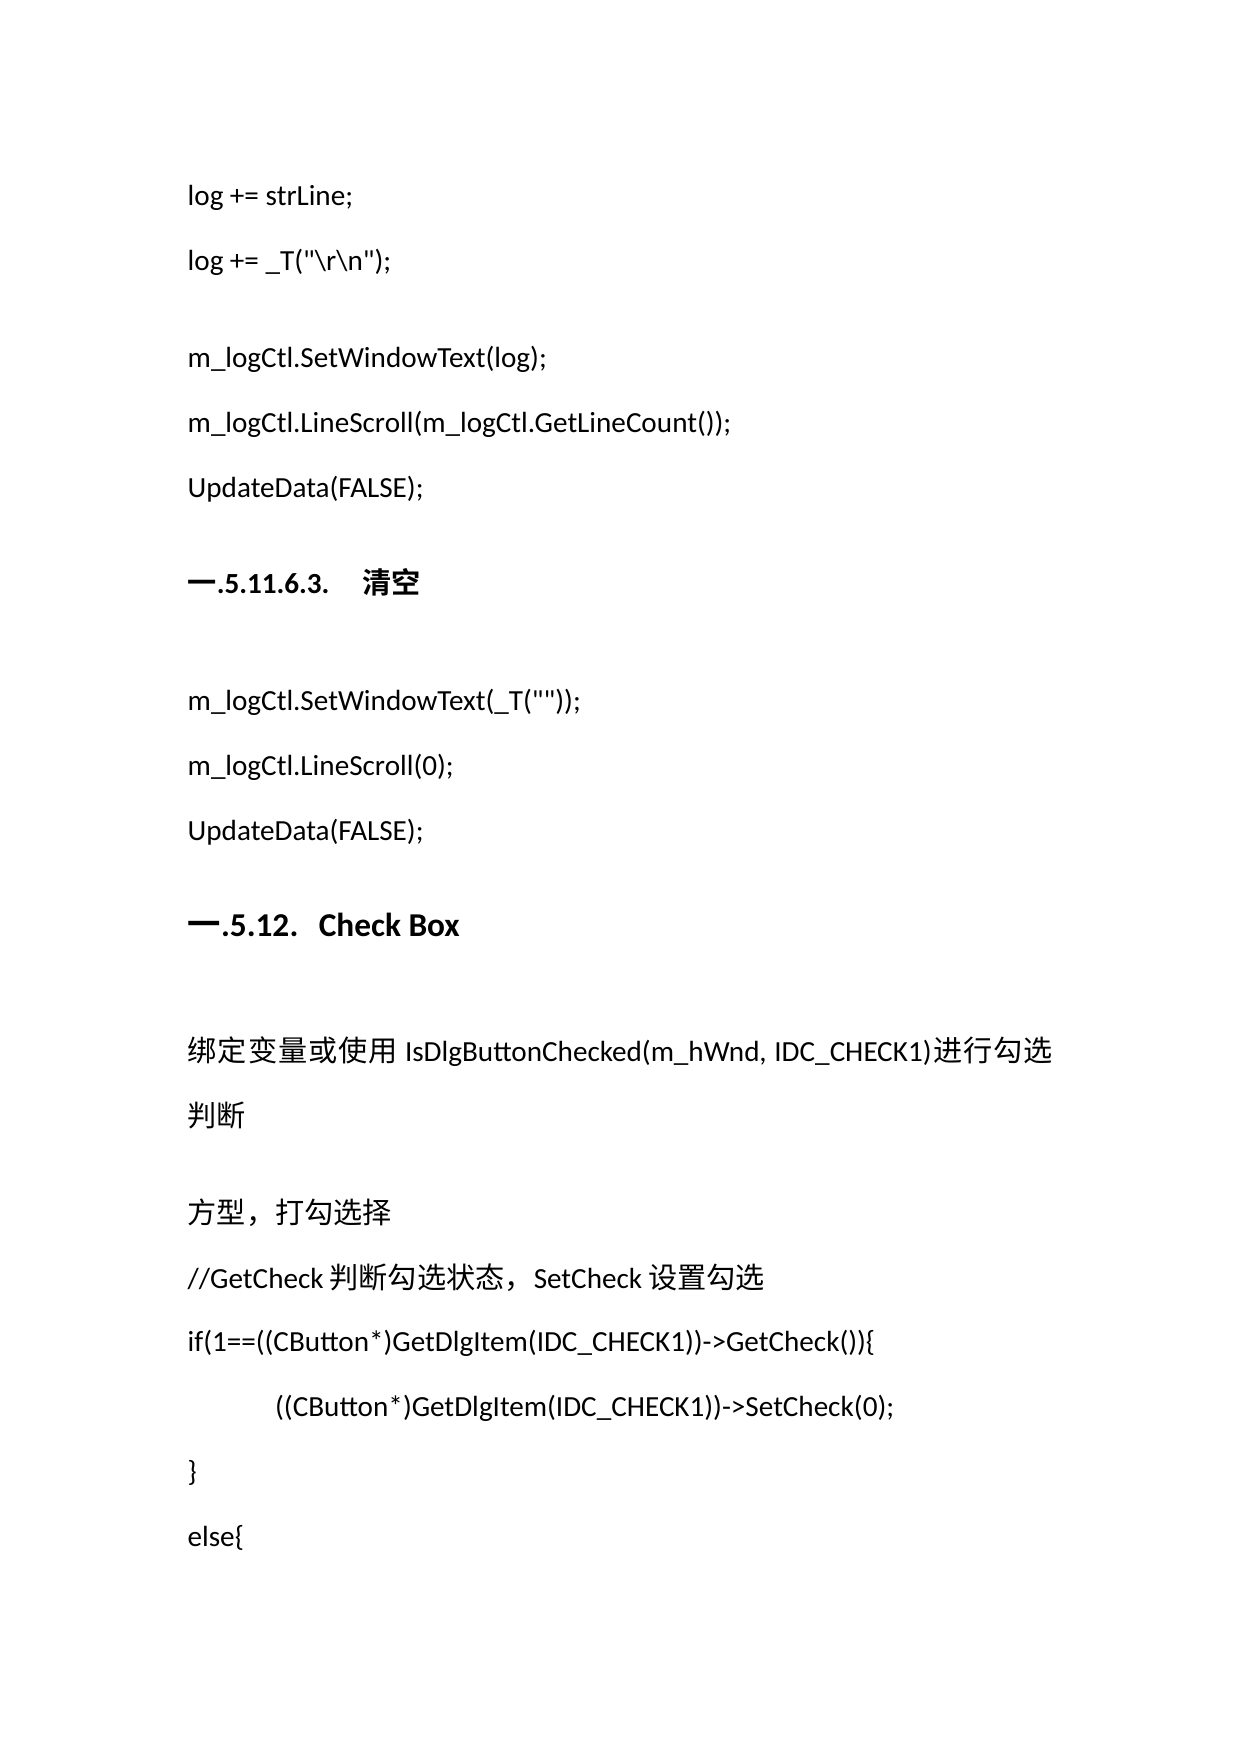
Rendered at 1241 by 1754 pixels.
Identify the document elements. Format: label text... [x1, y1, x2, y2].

text m_logCtl.SetWindowText(_T("")); [187, 667, 1053, 732]
text m_logCtl.SetWindowText(log); [187, 324, 1053, 389]
text log += strLine; [187, 162, 1053, 227]
subtitle Check Box [187, 889, 1053, 954]
text m_logCtl.LineScroll(m_logCtl.GetLineCount()); [187, 389, 1053, 454]
text if(1==((CButton*)GetDlgItem(IDC_CHECK1))->GetCheck()){ [187, 1308, 1053, 1373]
subtitle 清空 [187, 549, 1053, 614]
text log += _T("\r\n"); [187, 227, 1053, 292]
text } [187, 1438, 1053, 1503]
text UpdateData(FALSE); [187, 797, 1053, 862]
text UpdateData(FALSE); [187, 454, 1053, 519]
text else{ [187, 1503, 1053, 1568]
text //GetCheck判断勾选状态，SetCheck设置勾选 [187, 1243, 1053, 1308]
text ((CButton*)GetDlgItem(IDC_CHECK1))->SetCheck(0); [187, 1373, 1053, 1438]
text 绑定变量或使用IsDlgButtonChecked(m_hWnd, IDC_CHECK1)进行勾选判断 [187, 1016, 1053, 1146]
text m_logCtl.LineScroll(0); [187, 732, 1053, 797]
text 方型，打勾选择 [187, 1178, 1053, 1243]
